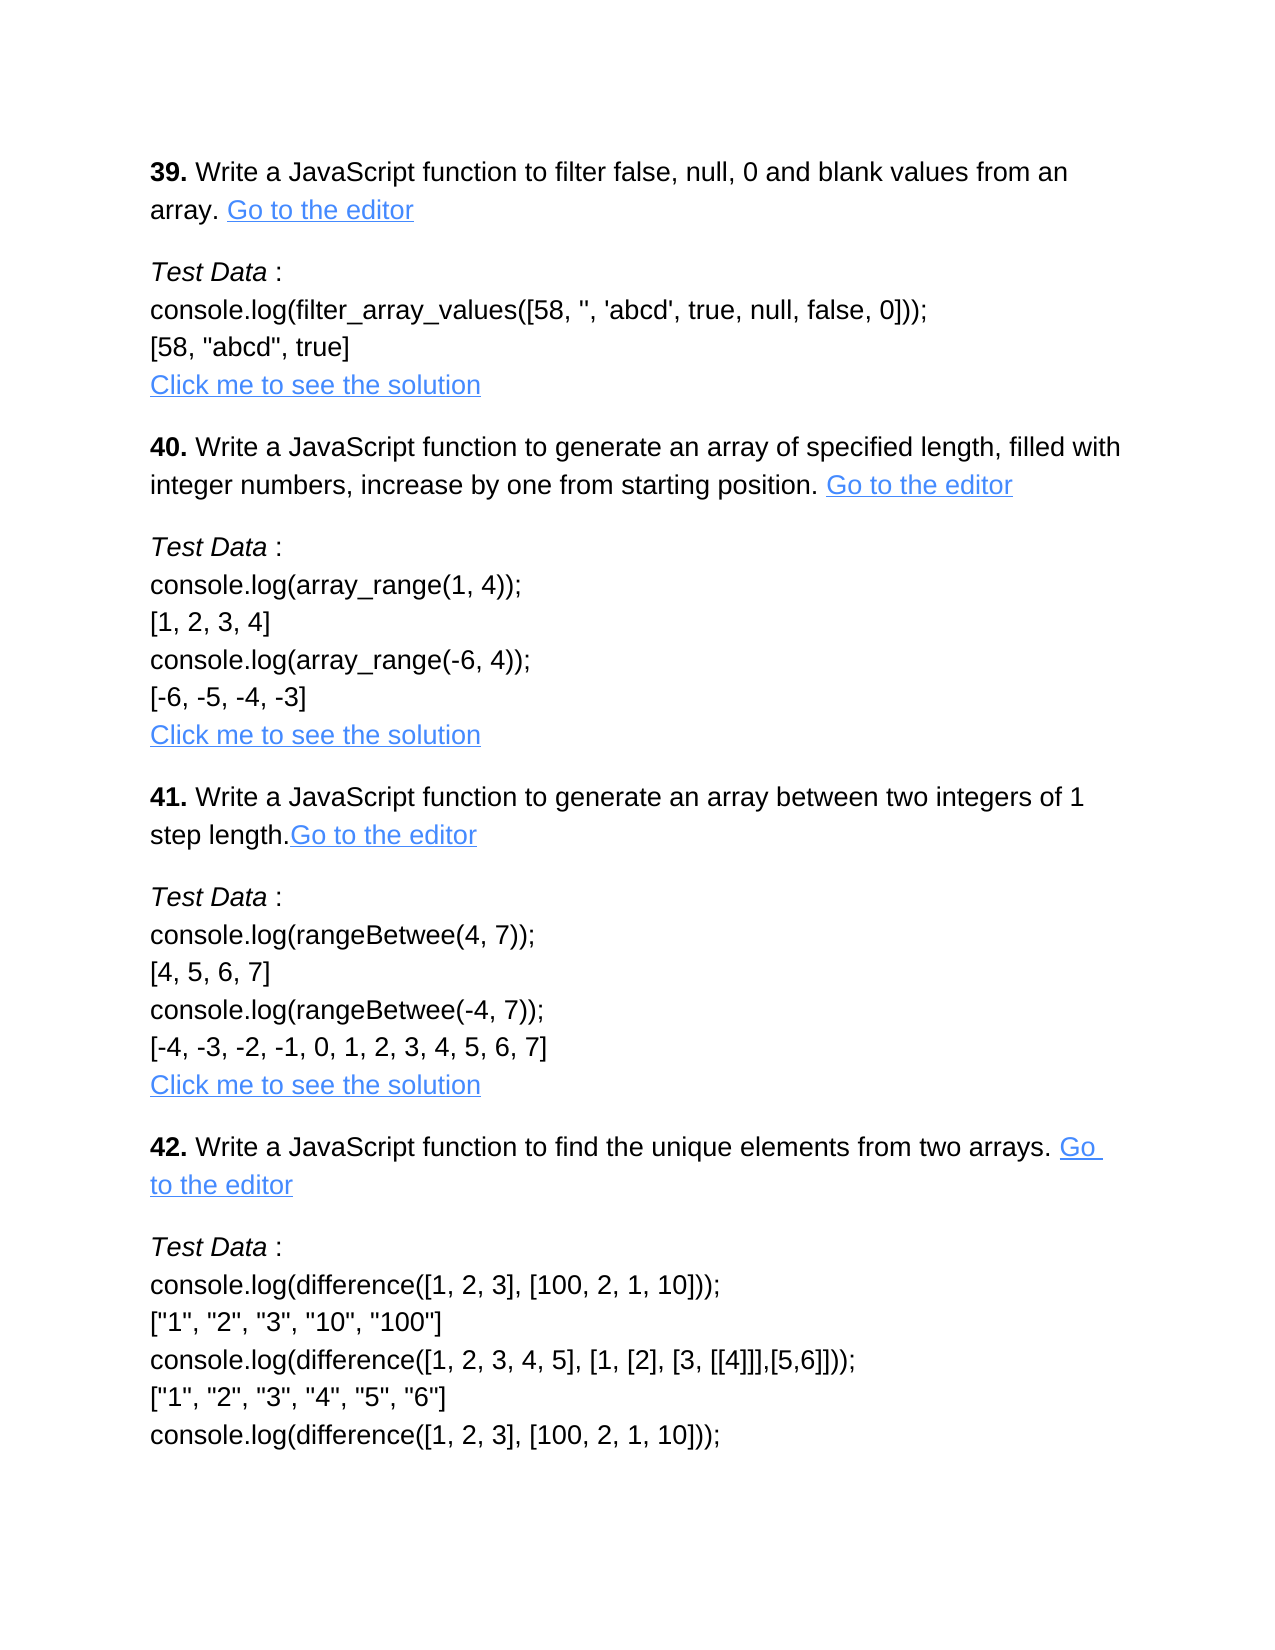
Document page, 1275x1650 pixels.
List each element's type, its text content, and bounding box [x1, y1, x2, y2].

text 39. Write a JavaScript function to filter false, null, 0 and blank values from an array. Go to the editor [150, 150, 1125, 225]
text 42. Write a JavaScript function to find the unique elements from two arrays. Go to the editor [150, 1125, 1125, 1200]
text Test Data : console.log(filter_array_values([58, '', 'abcd', true, null, false, 0])); [58, "abcd", true] Click me to see the solution [150, 250, 1125, 400]
text Test Data : console.log(rangeBetwee(4, 7)); [4, 5, 6, 7] console.log(rangeBetwee(-4, 7)); [-4, -3, -2, -1, 0, 1, 2, 3, 4, 5, 6, 7] Click me to see the solution [150, 875, 1125, 1100]
text Test Data : console.log(array_range(1, 4)); [1, 2, 3, 4] console.log(array_range(-6, 4)); [-6, -5, -4, -3] Click me to see the solution [150, 525, 1125, 750]
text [150, 1225, 1125, 1450]
text 41. Write a JavaScript function to generate an array between two integers of 1 step length.Go to the editor [150, 775, 1125, 850]
text 40. Write a JavaScript function to generate an array of specified length, filled with integer numbers, increase by one from starting position. Go to the editor [150, 425, 1125, 500]
